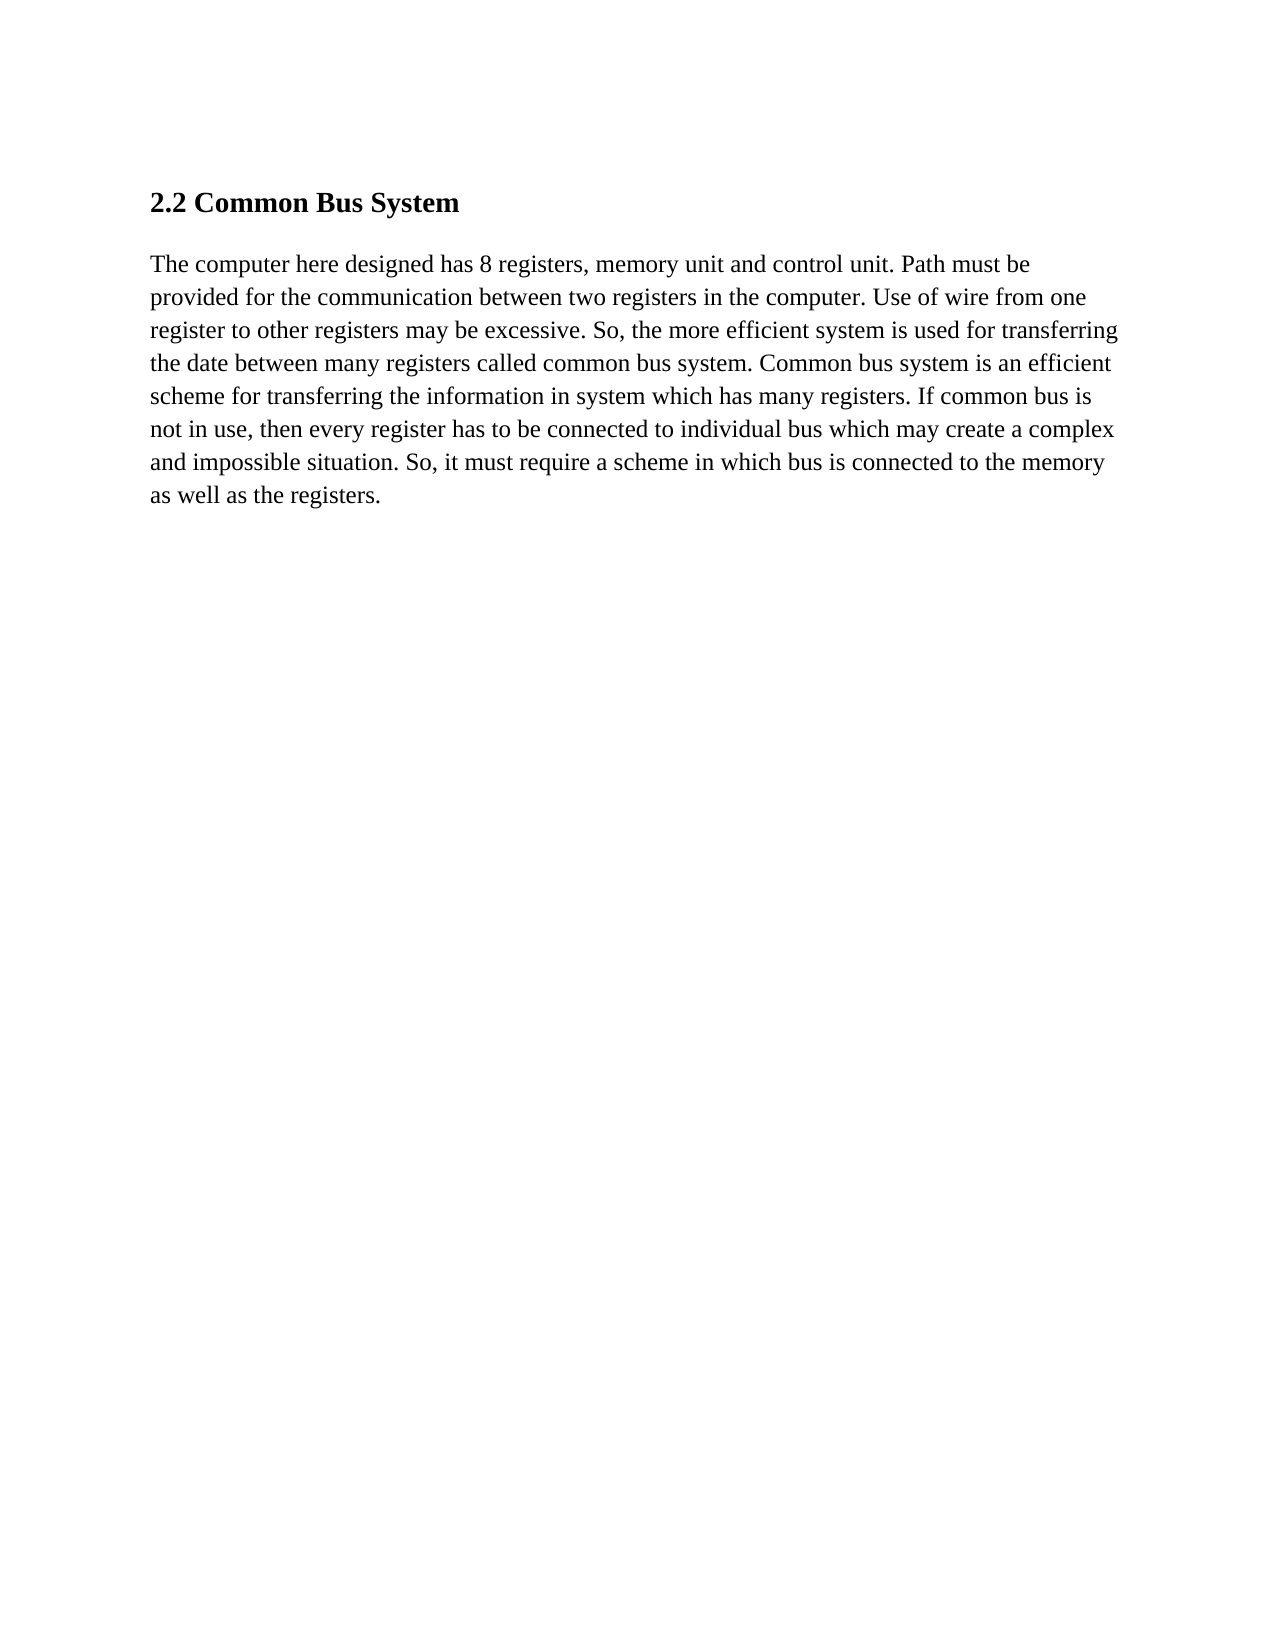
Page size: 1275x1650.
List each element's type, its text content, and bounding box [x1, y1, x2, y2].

subtitle 2.2 Common Bus System [150, 185, 1125, 219]
text The computer here designed has 8 registers, memory unit and control unit. Path must be provided for the communication between two registers in the computer. Use of wire from one register to other registers may be excessive. So, the more efficient system is used for transferring the date between many registers called common bus system. Common bus system is an efficient scheme for transferring the information in system which has many registers. If common bus is not in use, then every register has to be connected to individual bus which may create a complex and impossible situation. So, it must require a scheme in which bus is connected to the memory as well as the registers. [150, 249, 1125, 509]
